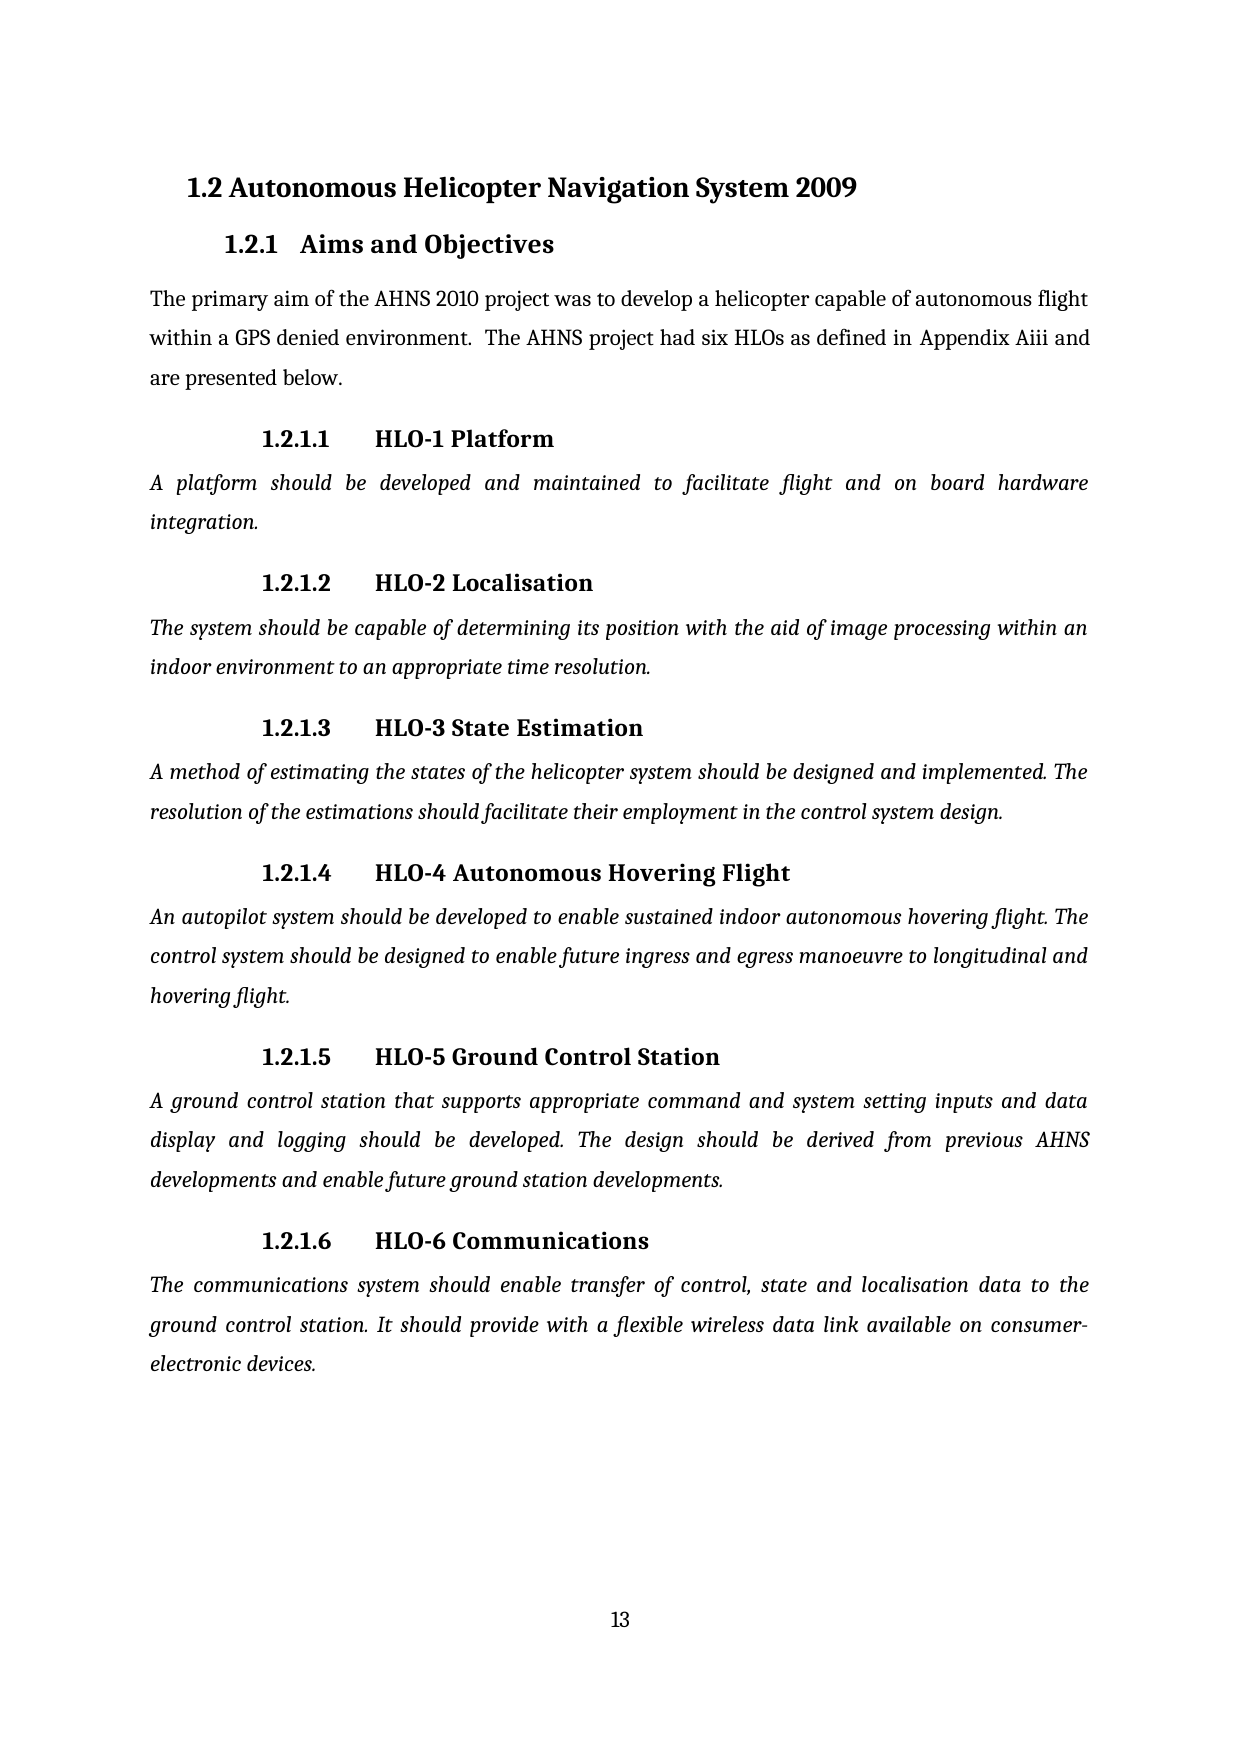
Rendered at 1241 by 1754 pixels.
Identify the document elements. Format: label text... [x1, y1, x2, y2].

text The primary aim of the AHNS 2010 project was to develop a helicopter capable of autonomous flight within a GPS denied environment. The AHNS project had six HLOs as defined in Appendix Aiii and are presented below. [150, 285, 1090, 391]
text An autopilot system should be developed to enable sustained indoor autonomous hovering flight. The control system should be designed to enable future ingress and egress manoeuvre to longitudinal and hovering flight. [150, 904, 1090, 1009]
subtitle HLO-5 Ground Control Station [262, 1043, 1090, 1072]
subtitle HLO-3 State Estimation [262, 714, 1090, 743]
subtitle HLO-1 Platform [262, 425, 1090, 453]
text A platform should be developed and maintained to facilitate flight and on board hardware integration. [150, 469, 1090, 535]
text A ground control station that supports appropriate command and system setting inputs and data display and logging should be developed. The design should be derived from previous AHNS developments and enable future ground station developments. [150, 1088, 1090, 1193]
subtitle HLO-2 Localisation [262, 569, 1090, 598]
text The communications system should enable transfer of control, state and localisation data to the ground control station. It should provide with a flexible wireless data link available on consumer-electronic devices. [150, 1272, 1090, 1377]
subtitle HLO-4 Autonomous Hovering Flight [262, 859, 1090, 887]
subtitle Autonomous Helicopter Navigation System 2009 [187, 171, 1090, 204]
subtitle Aims and Objectives [225, 229, 1090, 261]
text A method of estimating the states of the helicopter system should be designed and implemented. The resolution of the estimations should facilitate their employment in the control system design. [150, 759, 1090, 825]
subtitle HLO-6 Communications [262, 1227, 1090, 1256]
text The system should be capable of determining its position with the aid of image processing within an indoor environment to an appropriate time resolution. [150, 614, 1090, 680]
